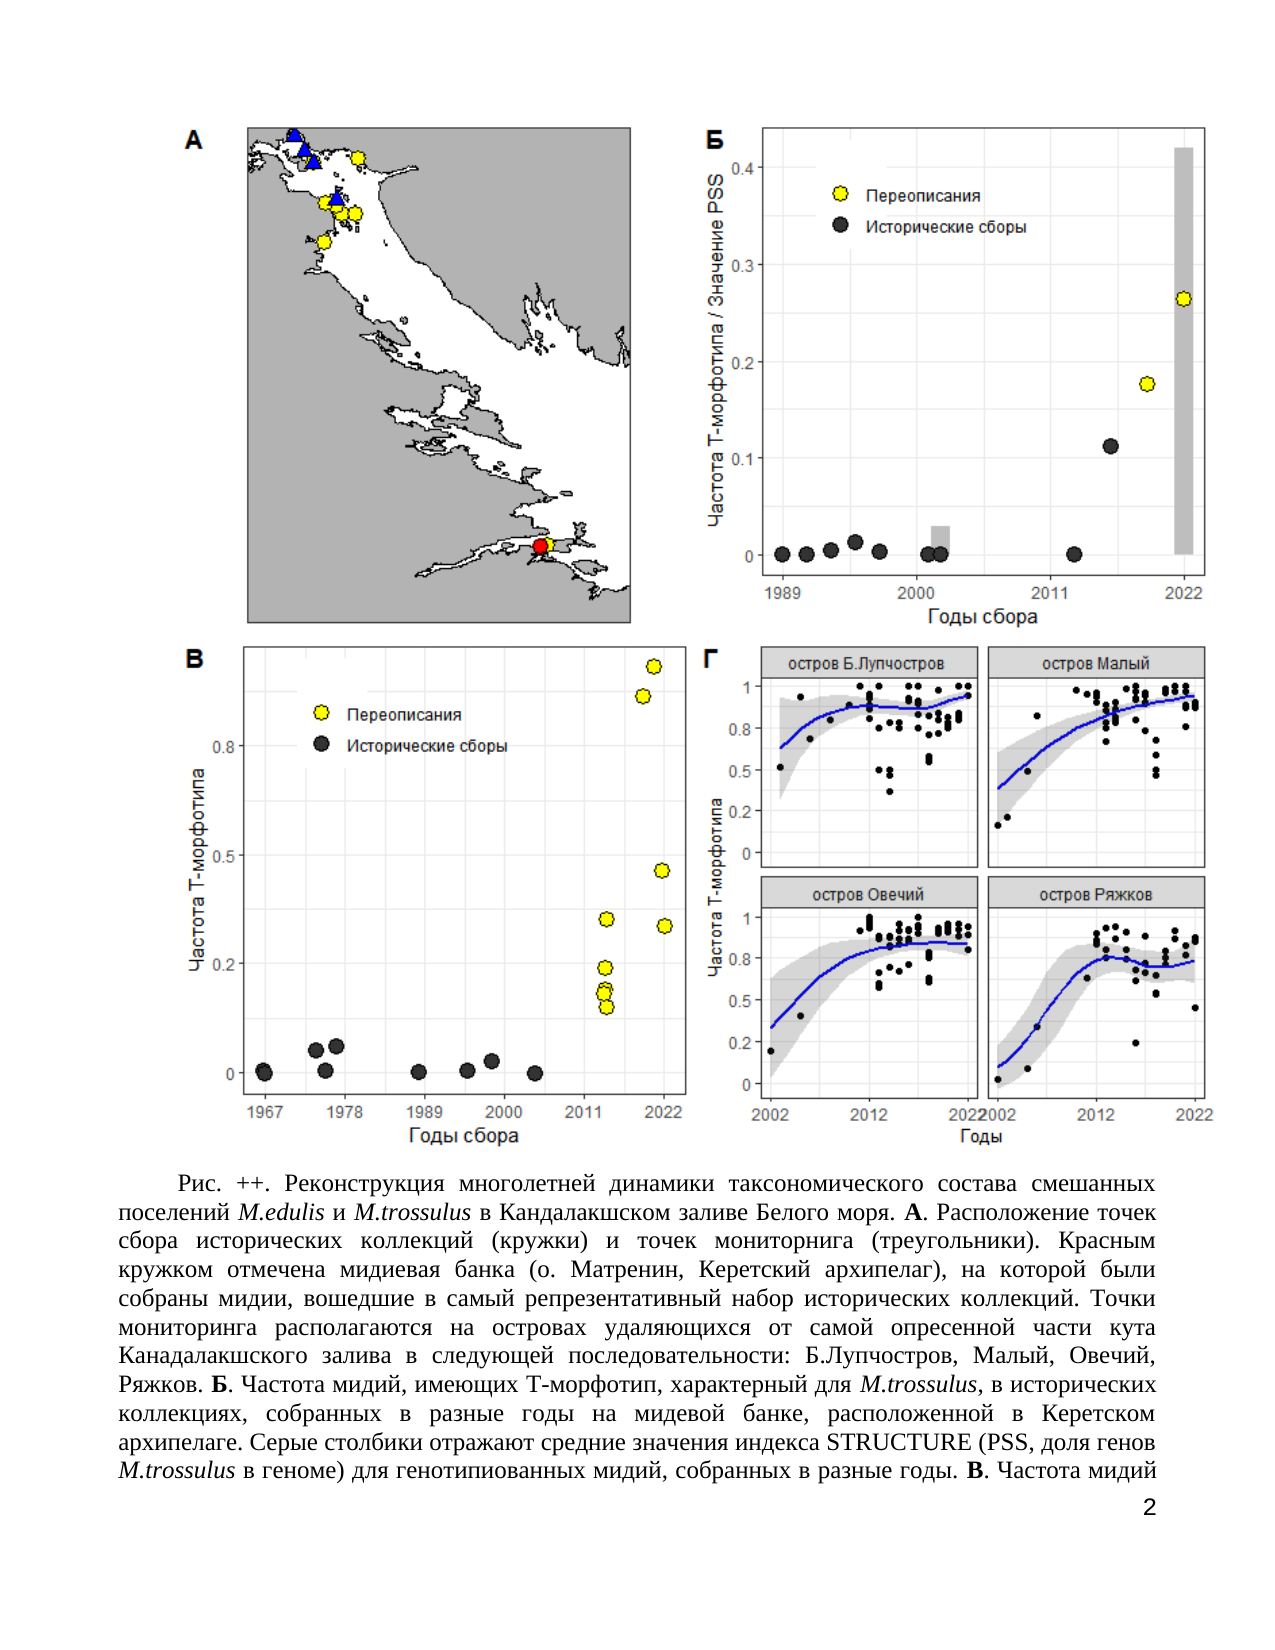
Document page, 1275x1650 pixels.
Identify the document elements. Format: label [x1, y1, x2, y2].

picture [177, 118, 1215, 1156]
text [118, 1168, 1157, 1484]
